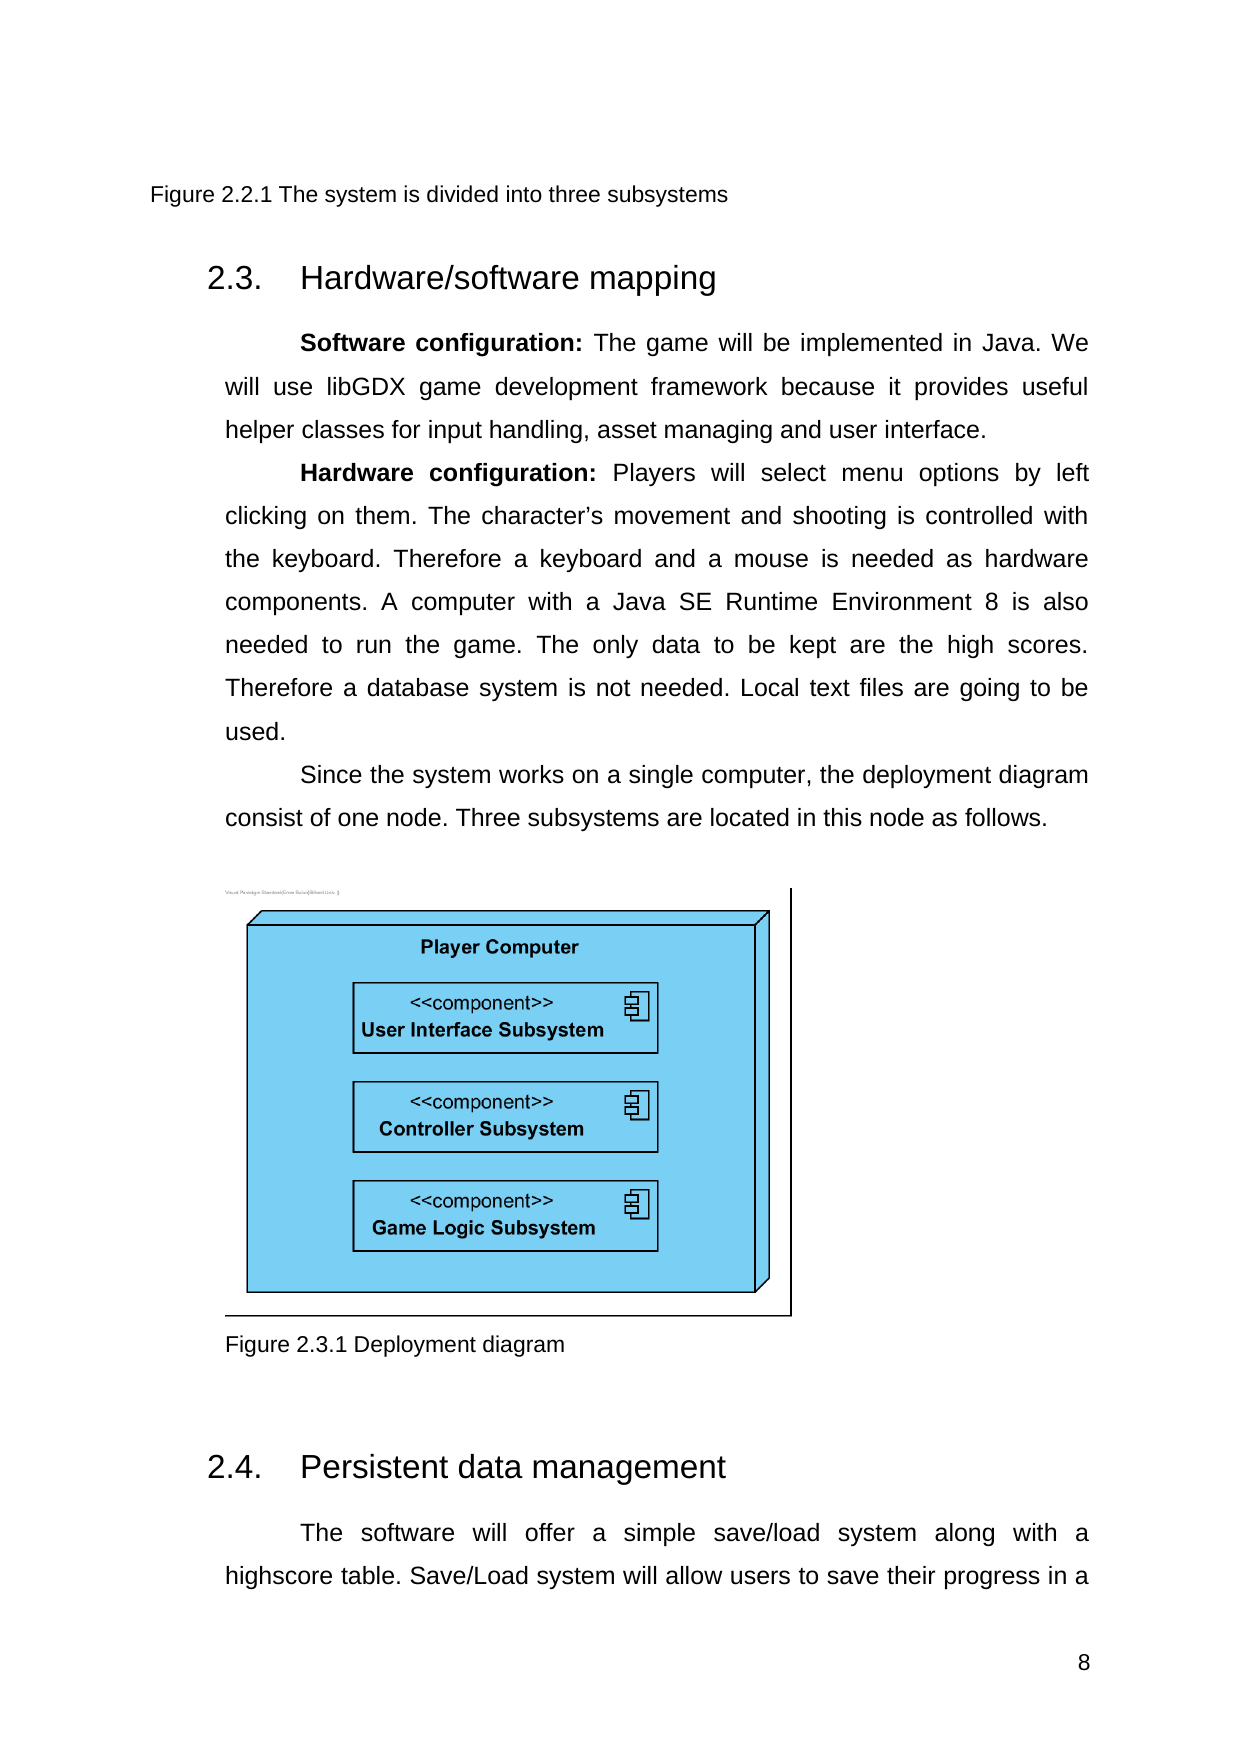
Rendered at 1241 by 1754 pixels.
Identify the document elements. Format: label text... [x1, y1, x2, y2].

text Figure 2.2.1 The system is divided into three subsystems [150, 181, 1090, 208]
text Figure 2.3.1 Deployment diagram [150, 1331, 1090, 1357]
text Hardware configuration: Players will select menu options by left clicking on them. The character’s movement and shooting is controlled with the keyboard. Therefore a keyboard and a mouse is needed as hardware components. A computer with a Java SE Runtime Environment 8 is also needed to run the game. The only data to be kept are the high scores. Therefore a database system is not needed. Local text files are going to be used. [225, 458, 1090, 745]
subtitle Persistent data management [262, 1447, 1090, 1486]
subtitle Hardware/software mapping [262, 258, 1090, 297]
text Since the system works on a single computer, the deployment diagram consist of one node. Three subsystems are located in this node as follows. [225, 759, 1090, 831]
text Software configuration: The game will be implemented in Java. We will use libGDX game development framework because it provides useful helper classes for input handling, asset managing and user interface. [225, 328, 1090, 443]
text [225, 1518, 1090, 1589]
picture [225, 888, 794, 1318]
